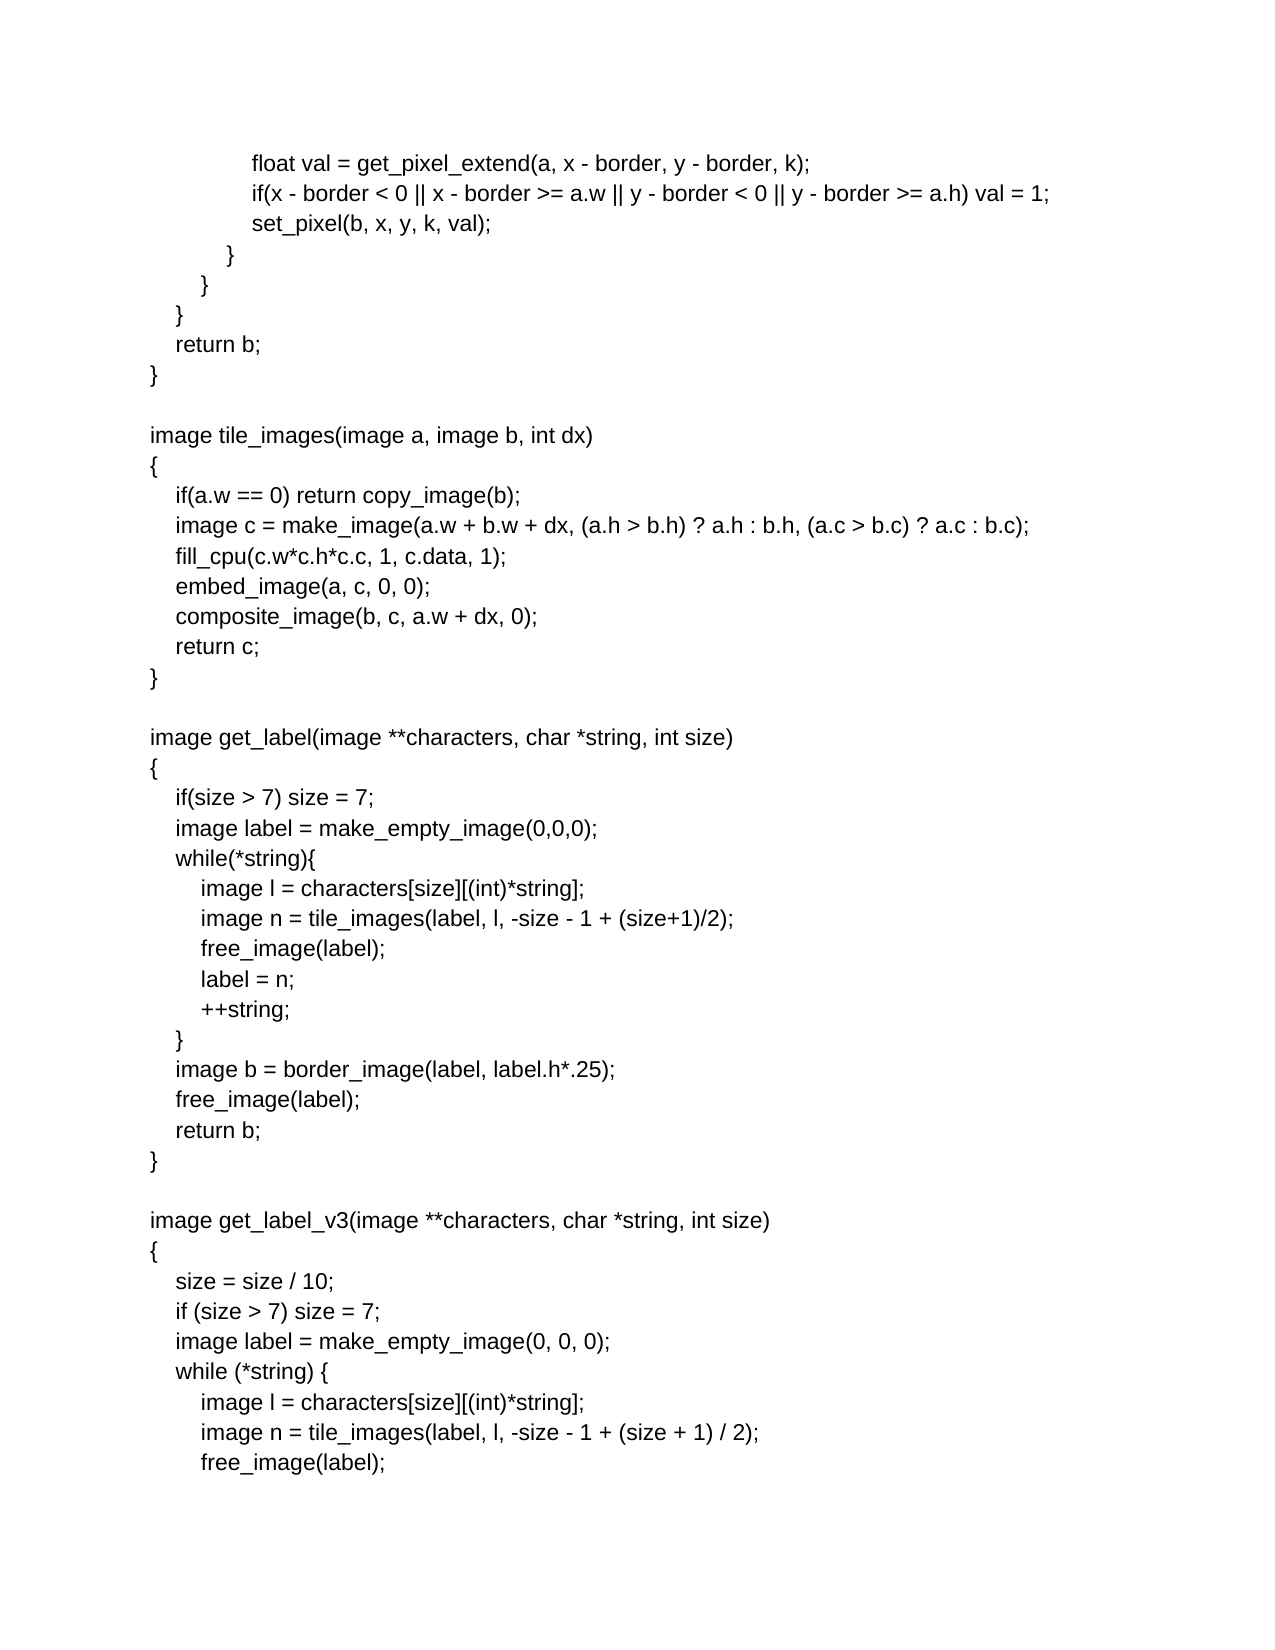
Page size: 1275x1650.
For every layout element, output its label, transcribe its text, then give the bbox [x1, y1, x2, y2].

text image l = characters[size][(int)*string]; [150, 1388, 1125, 1415]
text set_pixel(b, x, y, k, val); [150, 210, 1125, 237]
text image label = make_empty_image(0,0,0); [150, 814, 1125, 841]
text if(a.w == 0) return copy_image(b); [150, 482, 1125, 509]
text image l = characters[size][(int)*string]; [150, 875, 1125, 901]
text free_image(label); [150, 935, 1125, 962]
text image n = tile_images(label, l, -size - 1 + (size+1)/2); [150, 905, 1125, 932]
text } [150, 271, 1125, 297]
text embed_image(a, c, 0, 0); [150, 573, 1125, 599]
text } [150, 301, 1125, 327]
text image get_label_v3(image **characters, char *string, int size) [150, 1207, 1125, 1234]
text fill_cpu(c.w*c.h*c.c, 1, c.data, 1); [150, 543, 1125, 569]
text size = size / 10; [150, 1268, 1125, 1294]
text float val = get_pixel_extend(a, x - border, y - border, k); [150, 150, 1125, 176]
text free_image(label); [150, 1449, 1125, 1475]
text } [150, 1147, 1125, 1173]
text if(size > 7) size = 7; [150, 784, 1125, 811]
text image n = tile_images(label, l, -size - 1 + (size + 1) / 2); [150, 1419, 1125, 1445]
text { [150, 1237, 1125, 1264]
text image c = make_image(a.w + b.w + dx, (a.h > b.h) ? a.h : b.h, (a.c > b.c) ? a.c : b.c); [150, 512, 1125, 539]
text return b; [150, 1117, 1125, 1143]
text while(*string){ [150, 845, 1125, 871]
text image b = border_image(label, label.h*.25); [150, 1056, 1125, 1083]
text } [150, 663, 1125, 690]
text } [150, 361, 1125, 388]
text { [150, 754, 1125, 781]
text image get_label(image **characters, char *string, int size) [150, 724, 1125, 750]
text } [150, 1026, 1125, 1052]
text free_image(label); [150, 1086, 1125, 1113]
text label = n; [150, 966, 1125, 992]
text return b; [150, 331, 1125, 358]
text { [150, 452, 1125, 478]
text if(x - border < 0 || x - border >= a.w || y - border < 0 || y - border >= a.h) val = 1; [150, 180, 1125, 207]
text ++string; [150, 996, 1125, 1022]
text image tile_images(image a, image b, int dx) [150, 422, 1125, 448]
text return c; [150, 633, 1125, 660]
text composite_image(b, c, a.w + dx, 0); [150, 603, 1125, 629]
text } [150, 241, 1125, 267]
text while (*string) { [150, 1358, 1125, 1385]
text if (size > 7) size = 7; [150, 1298, 1125, 1324]
text image label = make_empty_image(0, 0, 0); [150, 1328, 1125, 1354]
